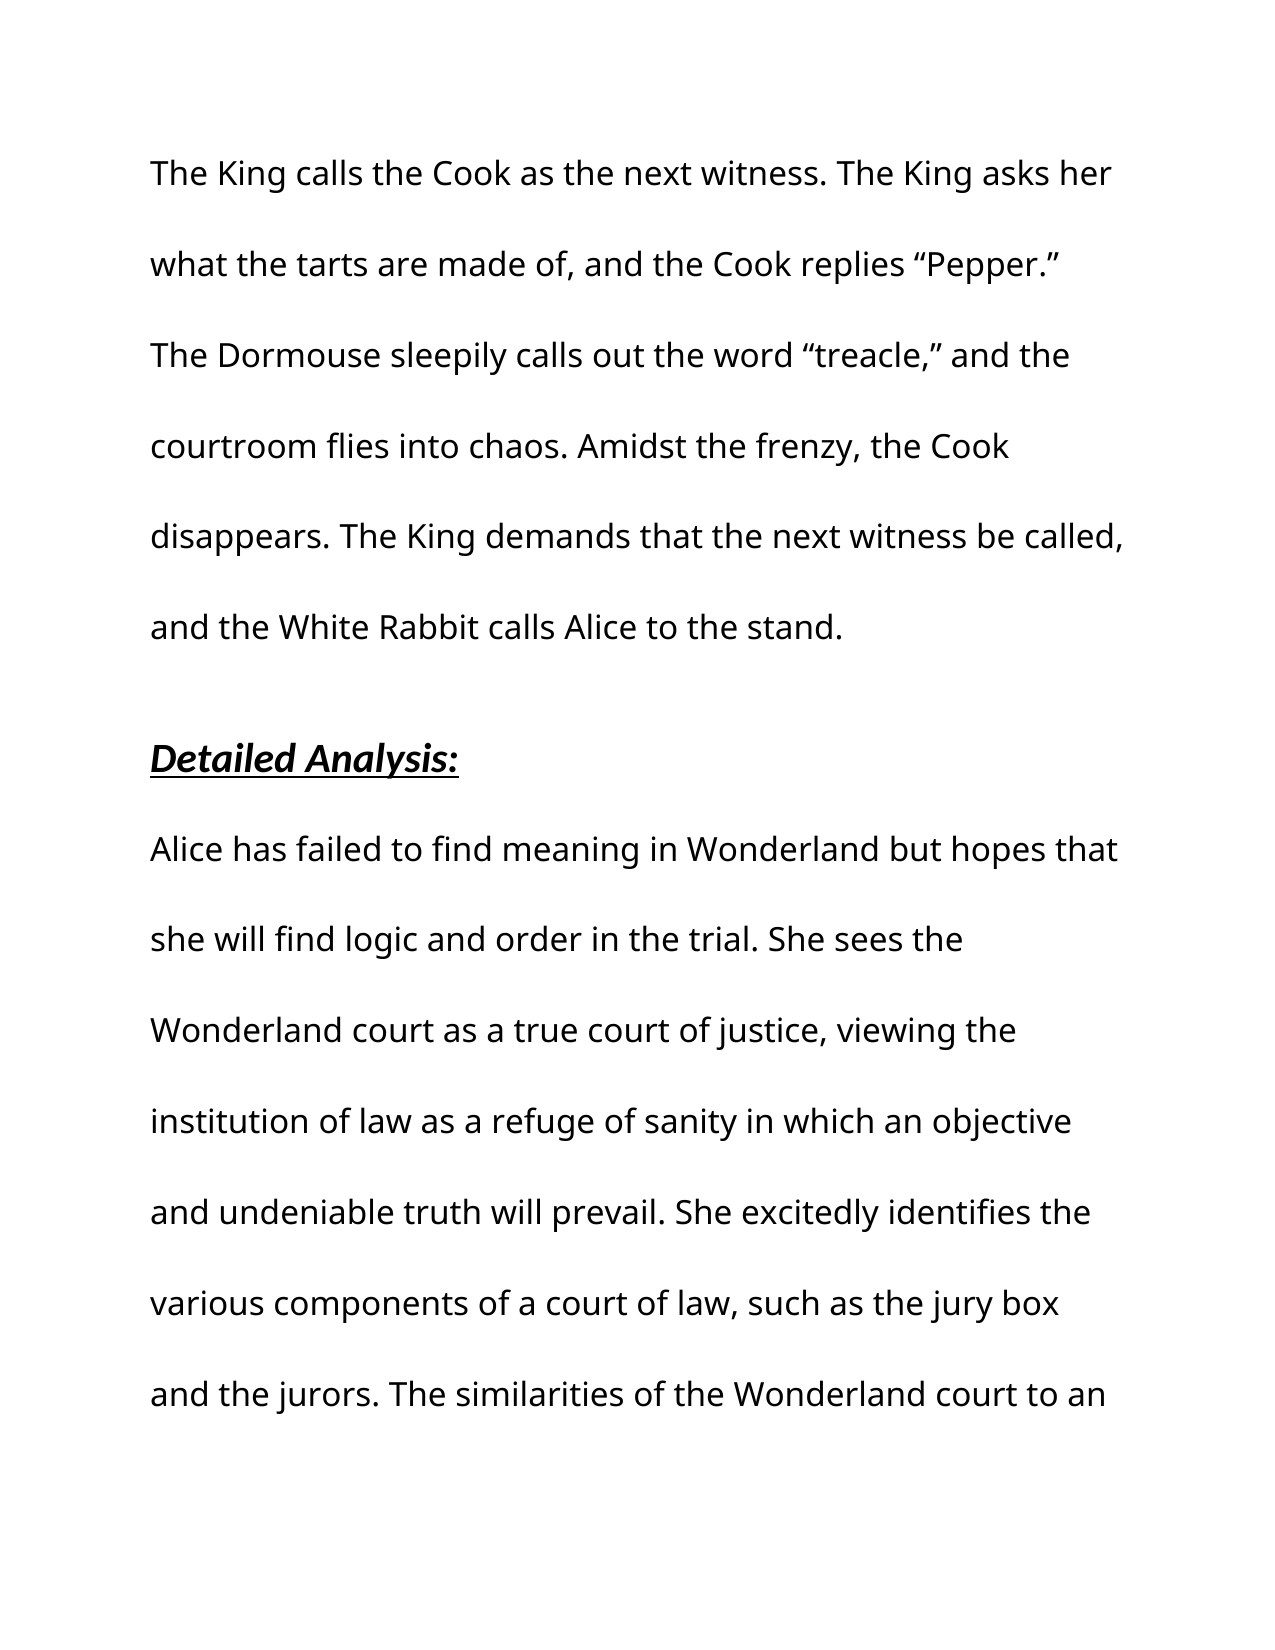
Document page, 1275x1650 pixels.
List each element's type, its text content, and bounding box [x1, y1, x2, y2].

text The King calls the Cook as the next witness. The King asks her what the tarts are made of, and the Cook replies “Pepper.” The Dormouse sleepily calls out the word “treacle,” and the courtroom flies into chaos. Amidst the frenzy, the Cook disappears. The King demands that the next witness be called, and the White Rabbit calls Alice to the stand. [150, 150, 1125, 649]
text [150, 825, 1125, 1416]
text Detailed Analysis: [150, 732, 1125, 783]
